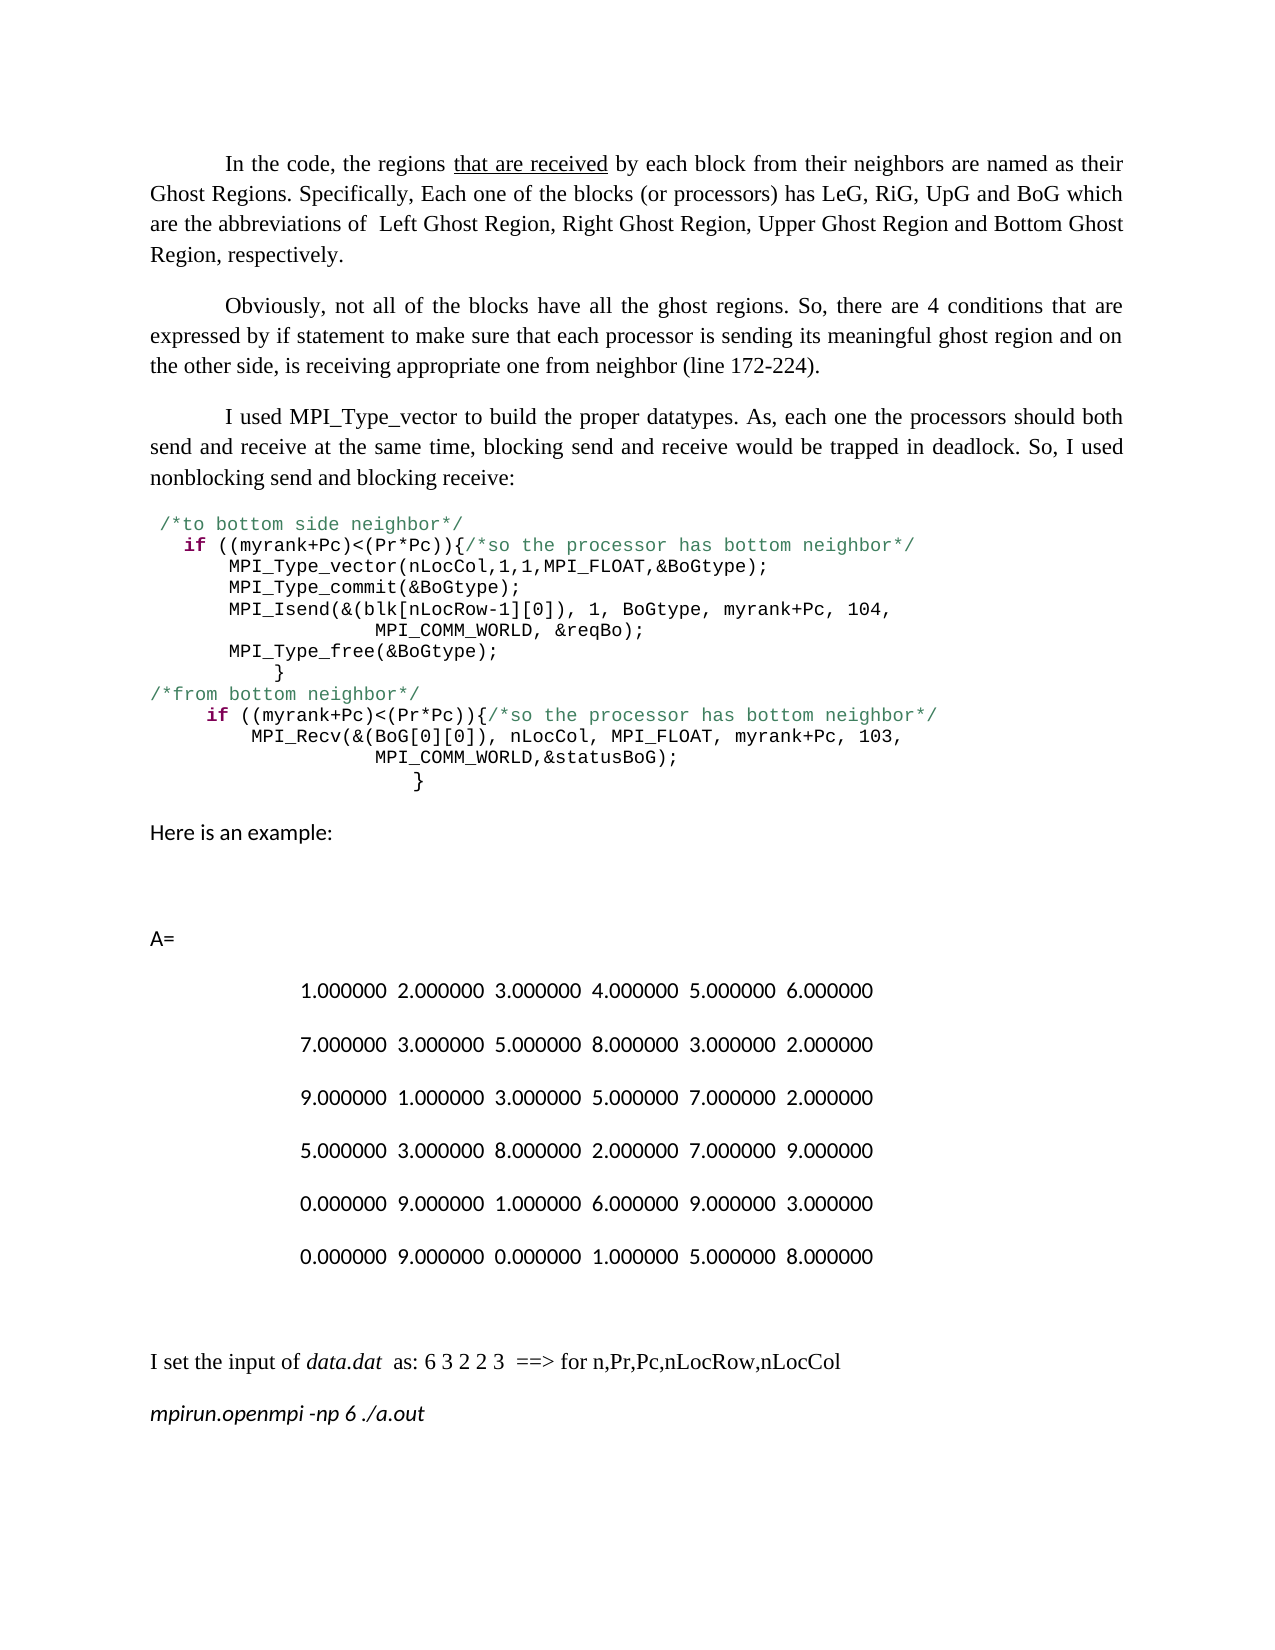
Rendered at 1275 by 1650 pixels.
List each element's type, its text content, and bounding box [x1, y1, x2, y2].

text MPI_Type_vector(nLocCol,1,1,MPI_FLOAT,&BoGtype); [150, 557, 1125, 578]
text /*to bottom side neighbor*/ [150, 514, 1125, 536]
text Here is an example: [150, 818, 1125, 846]
text 0.000000 9.000000 1.000000 6.000000 9.000000 3.000000 [150, 1189, 1125, 1217]
text MPI_Recv(&(BoG[0][0]), nLocCol, MPI_FLOAT, myrank+Pc, 103, MPI_COMM_WORLD,&statusBoG); [150, 727, 1125, 769]
text MPI_Isend(&(blk[nLocRow-1][0]), 1, BoGtype, myrank+Pc, 104, MPI_COMM_WORLD, &reqBo); [150, 599, 1125, 642]
text 9.000000 1.000000 3.000000 5.000000 7.000000 2.000000 [150, 1083, 1125, 1111]
text 7.000000 3.000000 5.000000 8.000000 3.000000 2.000000 [150, 1030, 1125, 1058]
text I set the input of data.dat as: 6 3 2 2 3 ==> for n,Pr,Pc,nLocRow,nLocCol [150, 1348, 1125, 1374]
text /*from bottom neighbor*/ [150, 684, 1125, 706]
text mpirun.openmpi -np 6 ./a.out [150, 1399, 1125, 1427]
text if ((myrank+Pc)<(Pr*Pc)){/*so the processor has bottom neighbor*/ [150, 536, 1125, 557]
text A= [150, 924, 1125, 952]
text MPI_Type_free(&BoGtype); [150, 642, 1125, 663]
text 1.000000 2.000000 3.000000 4.000000 5.000000 6.000000 [150, 977, 1125, 1005]
text 5.000000 3.000000 8.000000 2.000000 7.000000 9.000000 [150, 1136, 1125, 1164]
text I used MPI_Type_vector to build the proper datatypes. As, each one the processors should both send and receive at the same time, blocking send and receive would be trapped in deadlock. So, I used nonblocking send and blocking receive: [150, 403, 1125, 490]
text } [150, 663, 1125, 684]
text 0.000000 9.000000 0.000000 1.000000 5.000000 8.000000 [150, 1242, 1125, 1270]
text MPI_Type_commit(&BoGtype); [150, 578, 1125, 599]
text if ((myrank+Pc)<(Pr*Pc)){/*so the processor has bottom neighbor*/ [150, 706, 1125, 727]
text In the code, the regions that are received by each block from their neighbors are named as their Ghost Regions. Specifically, Each one of the blocks (or processors) has LeG, RiG, UpG and BoG which are the abbreviations of Left Ghost Region, Right Ghost Region, Upper Ghost Region and Bottom Ghost Region, respectively. [150, 150, 1125, 267]
text Obviously, not all of the blocks have all the ghost regions. So, there are 4 conditions that are expressed by if statement to make sure that each processor is sending its meaningful ghost region and on the other side, is receiving appropriate one from neighbor (line 172-224). [150, 292, 1125, 378]
text } [150, 769, 1125, 793]
